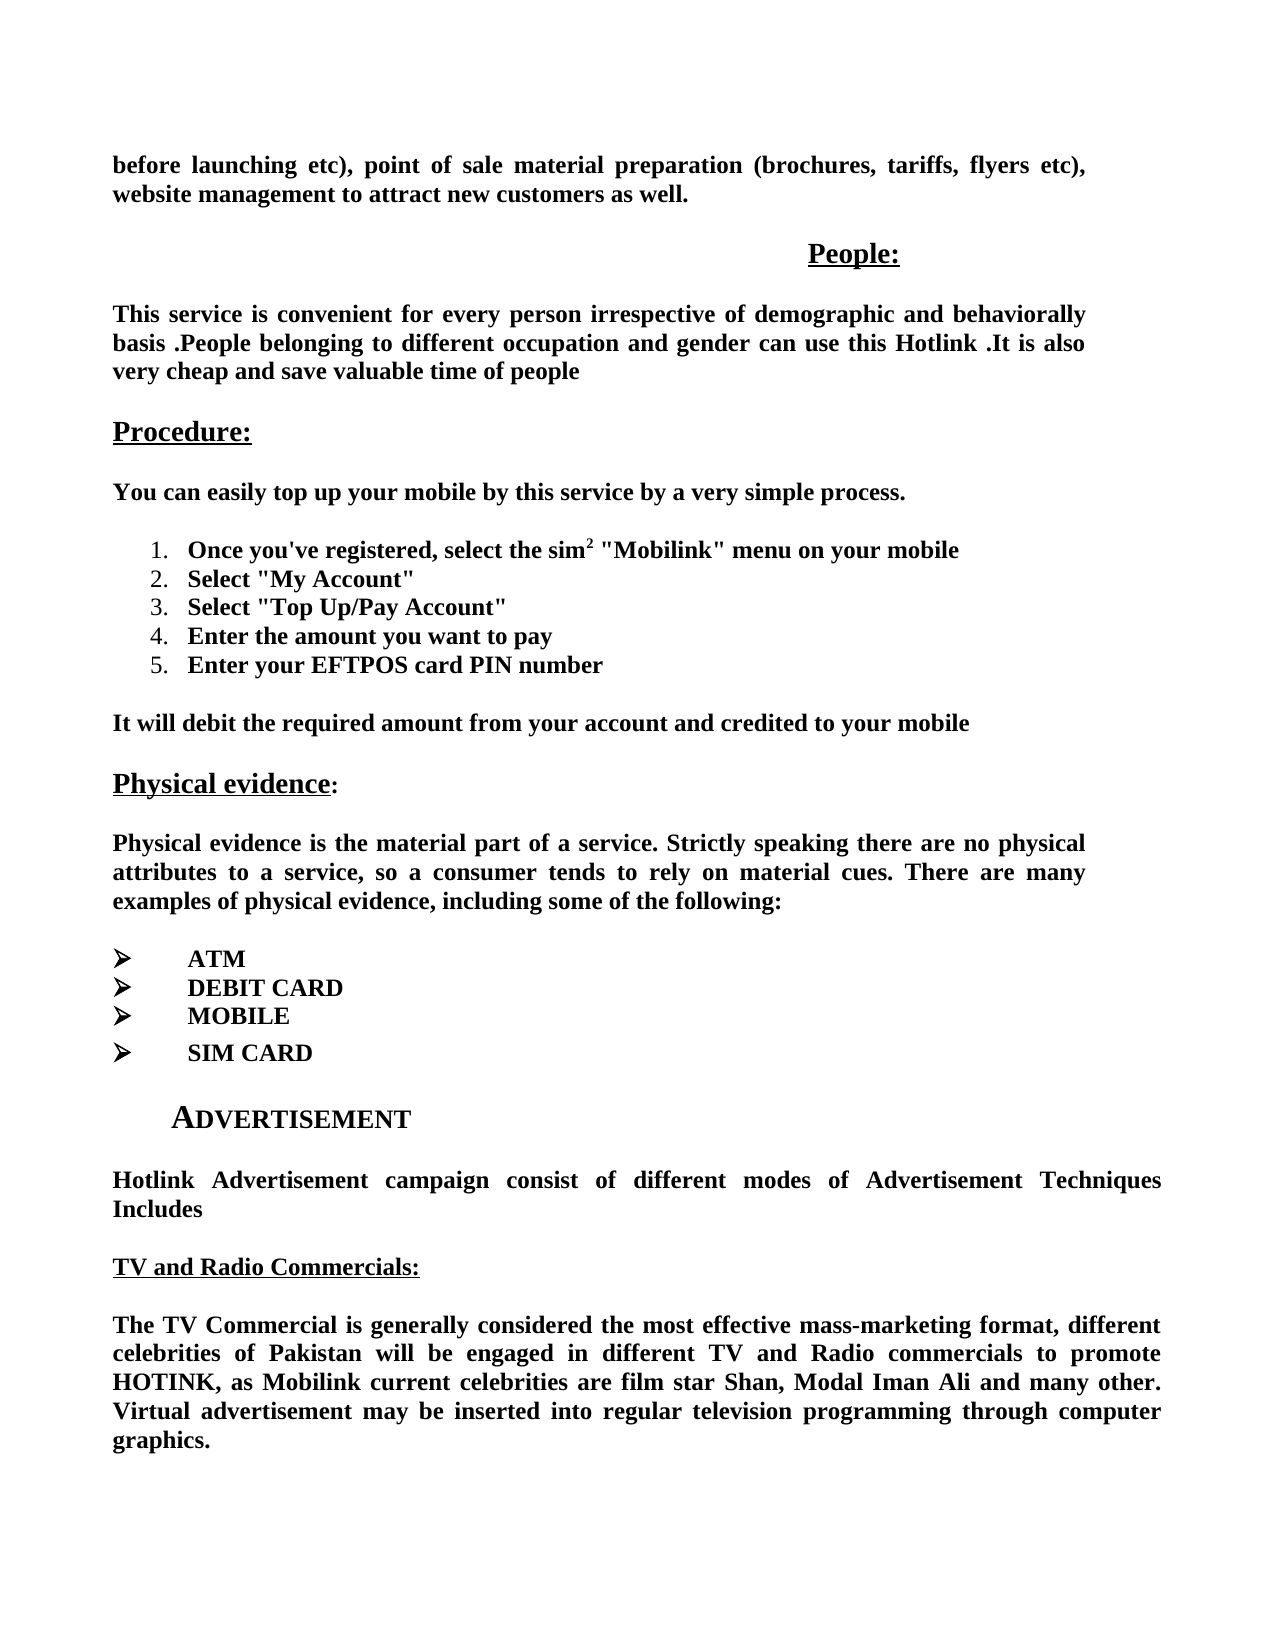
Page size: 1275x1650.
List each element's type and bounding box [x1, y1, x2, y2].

table_cell [113, 150, 1087, 1483]
